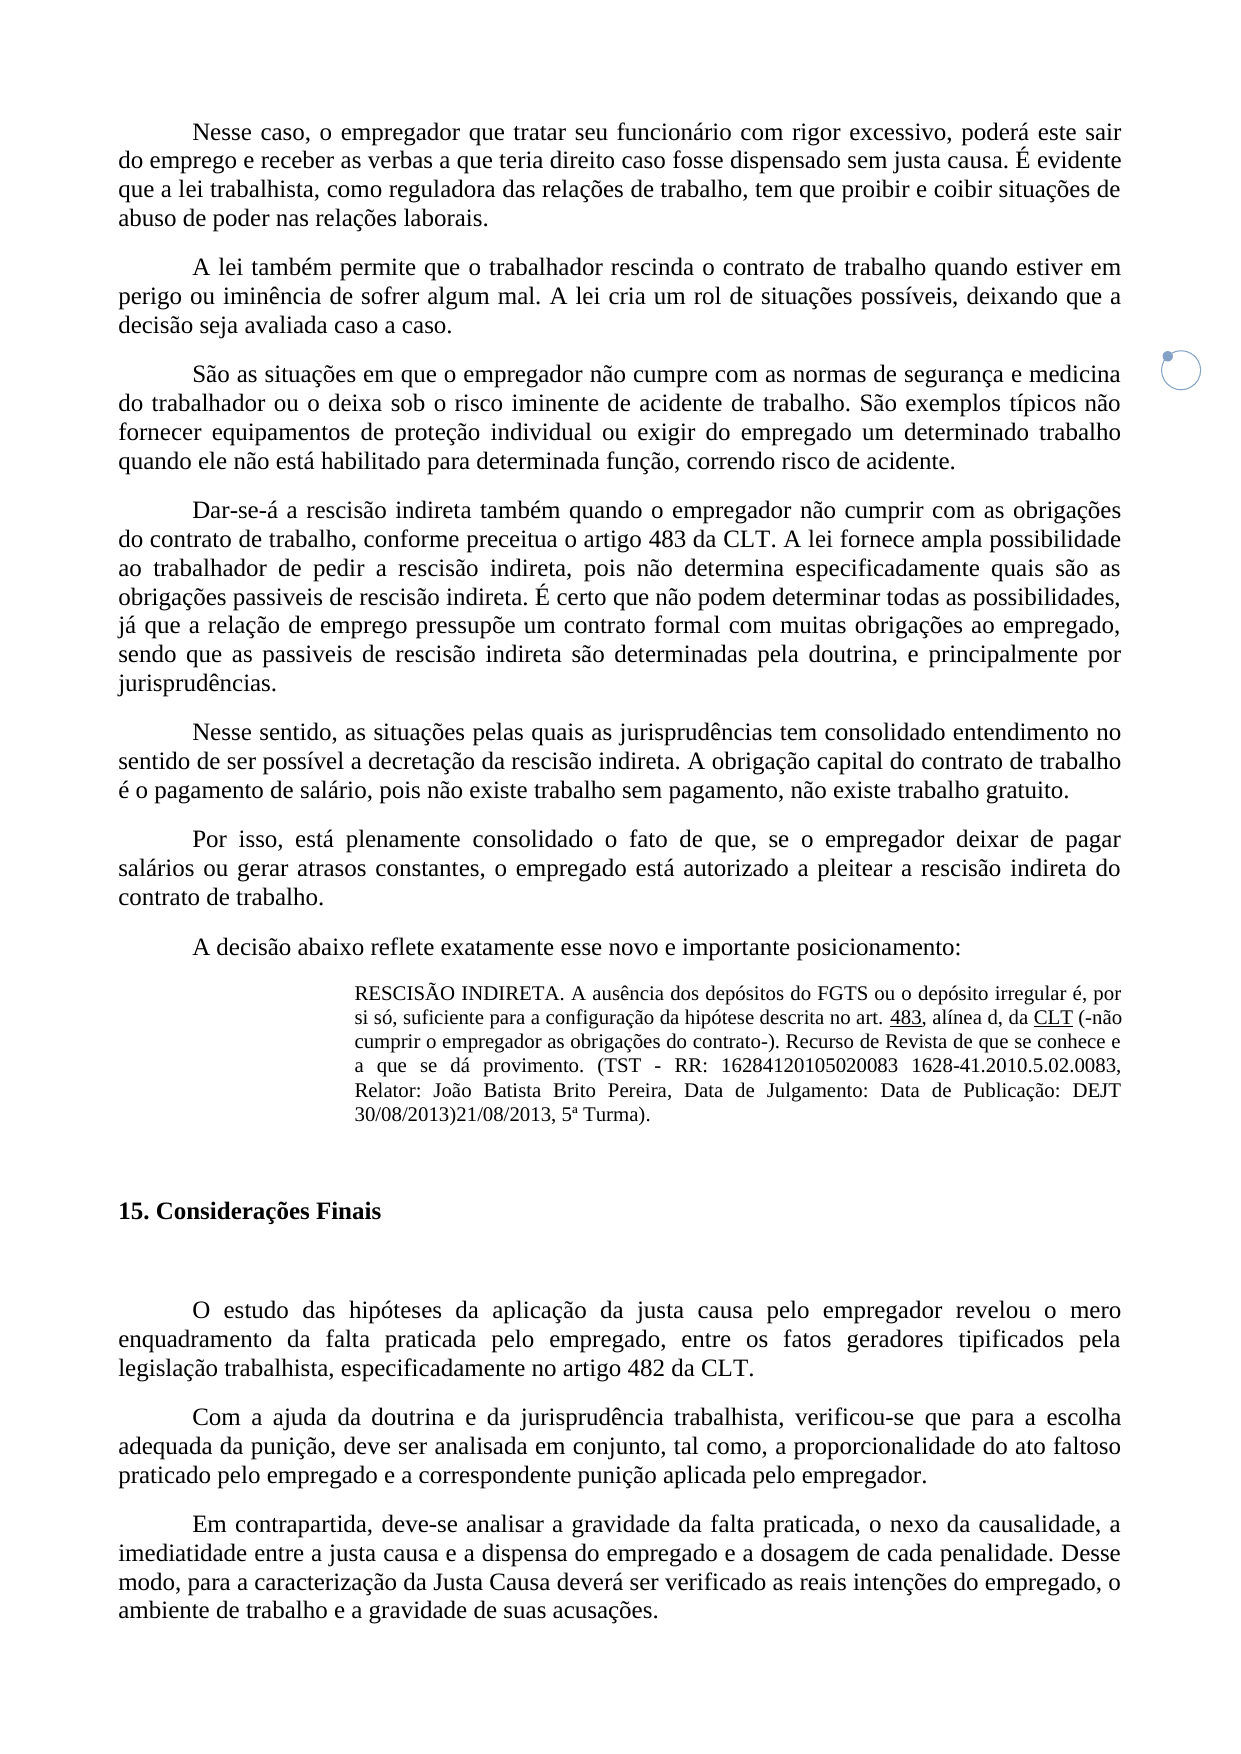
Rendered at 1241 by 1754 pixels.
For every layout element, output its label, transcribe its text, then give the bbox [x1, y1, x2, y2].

text O estudo das hipóteses da aplicação da justa causa pelo empregador revelou o mero enquadramento da falta praticada pelo empregado, entre os fatos geradores tipificados pela legislação trabalhista, especificadamente no artigo 482 da CLT. [118, 1295, 1122, 1381]
text RESCISÃO INDIRETA. A ausência dos depósitos do FGTS ou o depósito irregular é, por si só, suficiente para a configuração da hipótese descrita no art. 483, alínea d, da CLT (-não cumprir o empregador as obrigações do contrato-). Recurso de Revista de que se conhece e a que se dá provimento. (TST - RR: 16284120105020083 1628-41.2010.5.02.0083, Relator: João Batista Brito Pereira, Data de Julgamento: Data de Publicação: DEJT 30/08/2013)21/08/2013, 5ª Turma). [354, 981, 1122, 1126]
text A decisão abaixo reflete exatamente esse novo e importante posicionamento: [192, 932, 1122, 960]
text Nesse caso, o empregador que tratar seu funcionário com rigor excessivo, poderá este sair do emprego e receber as verbas a que teria direito caso fosse dispensado sem justa causa. É evidente que a lei trabalhista, como reguladora das relações de trabalho, tem que proibir e coibir situações de abuso de poder nas relações laborais. [118, 117, 1122, 232]
text Nesse sentido, as situações pelas quais as jurisprudências tem consolidado entendimento no sentido de ser possível a decretação da rescisão indireta. A obrigação capital do contrato de trabalho é o pagamento de salário, pois não existe trabalho sem pagamento, não existe trabalho gratuito. [118, 717, 1122, 804]
text São as situações em que o empregador não cumpre com as normas de segurança e medicina do trabalhador ou o deixa sob o risco iminente de acidente de trabalho. São exemplos típicos não fornecer equipamentos de proteção individual ou exigir do empregado um determinado trabalho quando ele não está habilitado para determinada função, correndo risco de acidente. [118, 359, 1122, 474]
text Com a ajuda da doutrina e da jurisprudência trabalhista, verificou-se que para a escolha adequada da punição, deve ser analisada em conjunto, tal como, a proporcionalidade do ato faltoso praticado pelo empregado e a correspondente punição aplicada pelo empregador. [118, 1402, 1122, 1488]
text Por isso, está plenamente consolidado o fato de que, se o empregador deixar de pagar salários ou gerar atrasos constantes, o empregado está autorizado a pleitear a rescisão indireta do contrato de trabalho. [118, 824, 1122, 911]
text Dar-se-á a rescisão indireta também quando o empregador não cumprir com as obrigações do contrato de trabalho, conforme preceitua o artigo 483 da CLT. A lei fornece ampla possibilidade ao trabalhador de pedir a rescisão indireta, pois não determina especificadamente quais são as obrigações passiveis de rescisão indireta. É certo que não podem determinar todas as possibilidades, já que a relação de emprego pressupõe um contrato formal com muitas obrigações ao empregado, sendo que as passiveis de rescisão indireta são determinadas pela doutrina, e principalmente por jurisprudências. [118, 495, 1122, 697]
text Em contrapartida, deve-se analisar a gravidade da falta praticada, o nexo da causalidade, a imediatidade entre a justa causa e a dispensa do empregado e a dosagem de cada penalidade. Desse modo, para a caracterização da Justa Causa deverá ser verificado as reais intenções do empregado, o ambiente de trabalho e a gravidade de suas acusações. [118, 1509, 1122, 1624]
text 15. Considerações Finais [118, 1196, 1122, 1225]
text A lei também permite que o trabalhador rescinda o contrato de trabalho quando estiver em perigo ou iminência de sofrer algum mal. A lei cria um rol de situações possíveis, deixando que a decisão seja avaliada caso a caso. [118, 252, 1122, 339]
